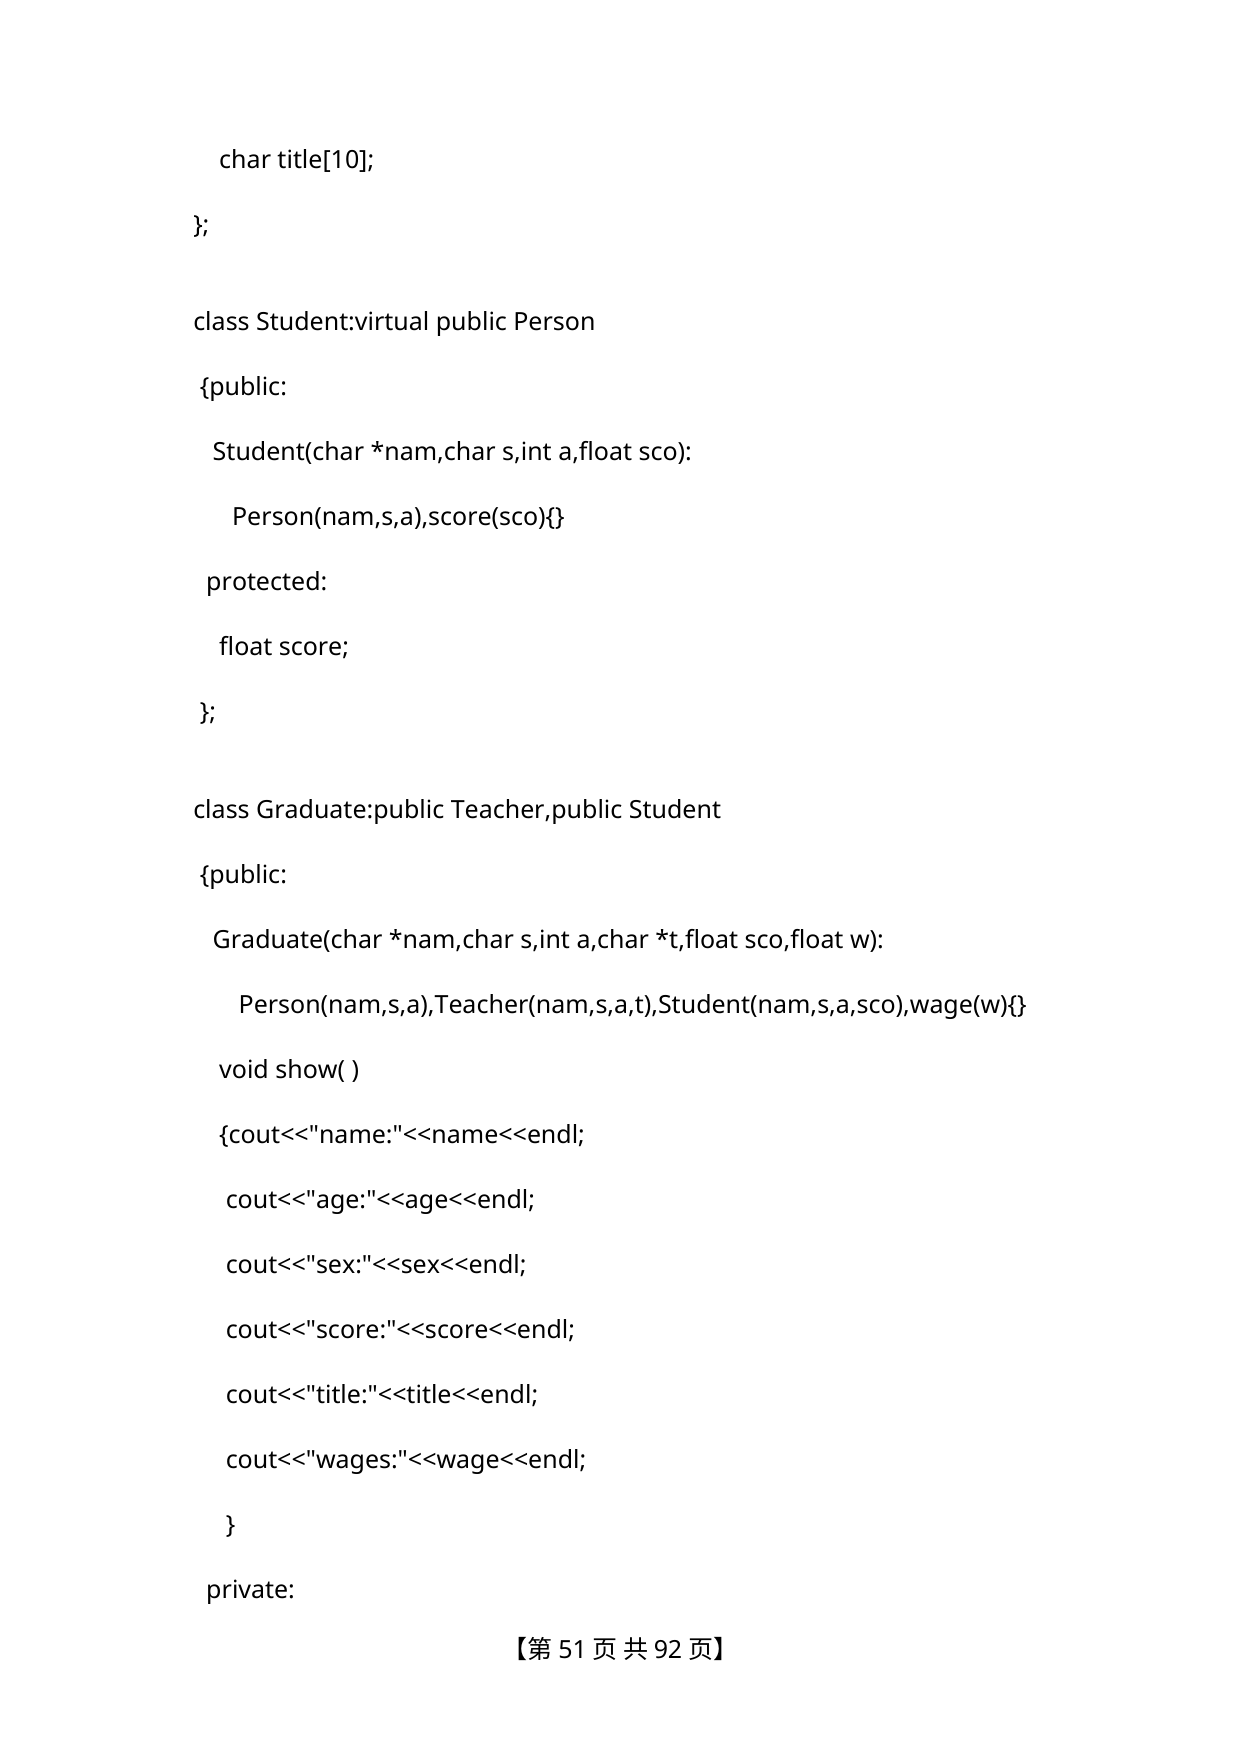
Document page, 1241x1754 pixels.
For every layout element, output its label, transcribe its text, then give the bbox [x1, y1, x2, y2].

text Graduate(char *nam,char s,int a,char *t,float sco,float w): [118, 906, 1122, 971]
text Student(char *nam,char s,int a,float sco): [118, 418, 1122, 483]
text cout<<"sex:"<<sex<<endl; [118, 1231, 1122, 1296]
text Person(nam,s,a),Teacher(nam,s,a,t),Student(nam,s,a,sco),wage(w){} [118, 971, 1122, 1036]
text cout<<"title:"<<title<<endl; [118, 1361, 1122, 1426]
text cout<<"score:"<<score<<endl; [118, 1296, 1122, 1361]
text float score; [118, 613, 1122, 678]
text {cout<<"name:"<<name<<endl; [118, 1101, 1122, 1166]
text cout<<"age:"<<age<<endl; [118, 1166, 1122, 1231]
text char title[10]; [118, 126, 1122, 191]
text private: [118, 1556, 1122, 1621]
text protected: [118, 548, 1122, 613]
text }; [118, 191, 1122, 256]
text {public: [118, 353, 1122, 418]
text cout<<"wages:"<<wage<<endl; [118, 1426, 1122, 1491]
text void show( ) [118, 1036, 1122, 1101]
text class Graduate:public Teacher,public Student [118, 776, 1122, 841]
text class Student:virtual public Person [118, 288, 1122, 353]
text {public: [118, 841, 1122, 906]
text Person(nam,s,a),score(sco){} [118, 483, 1122, 548]
text }; [118, 678, 1122, 743]
text } [118, 1491, 1122, 1556]
